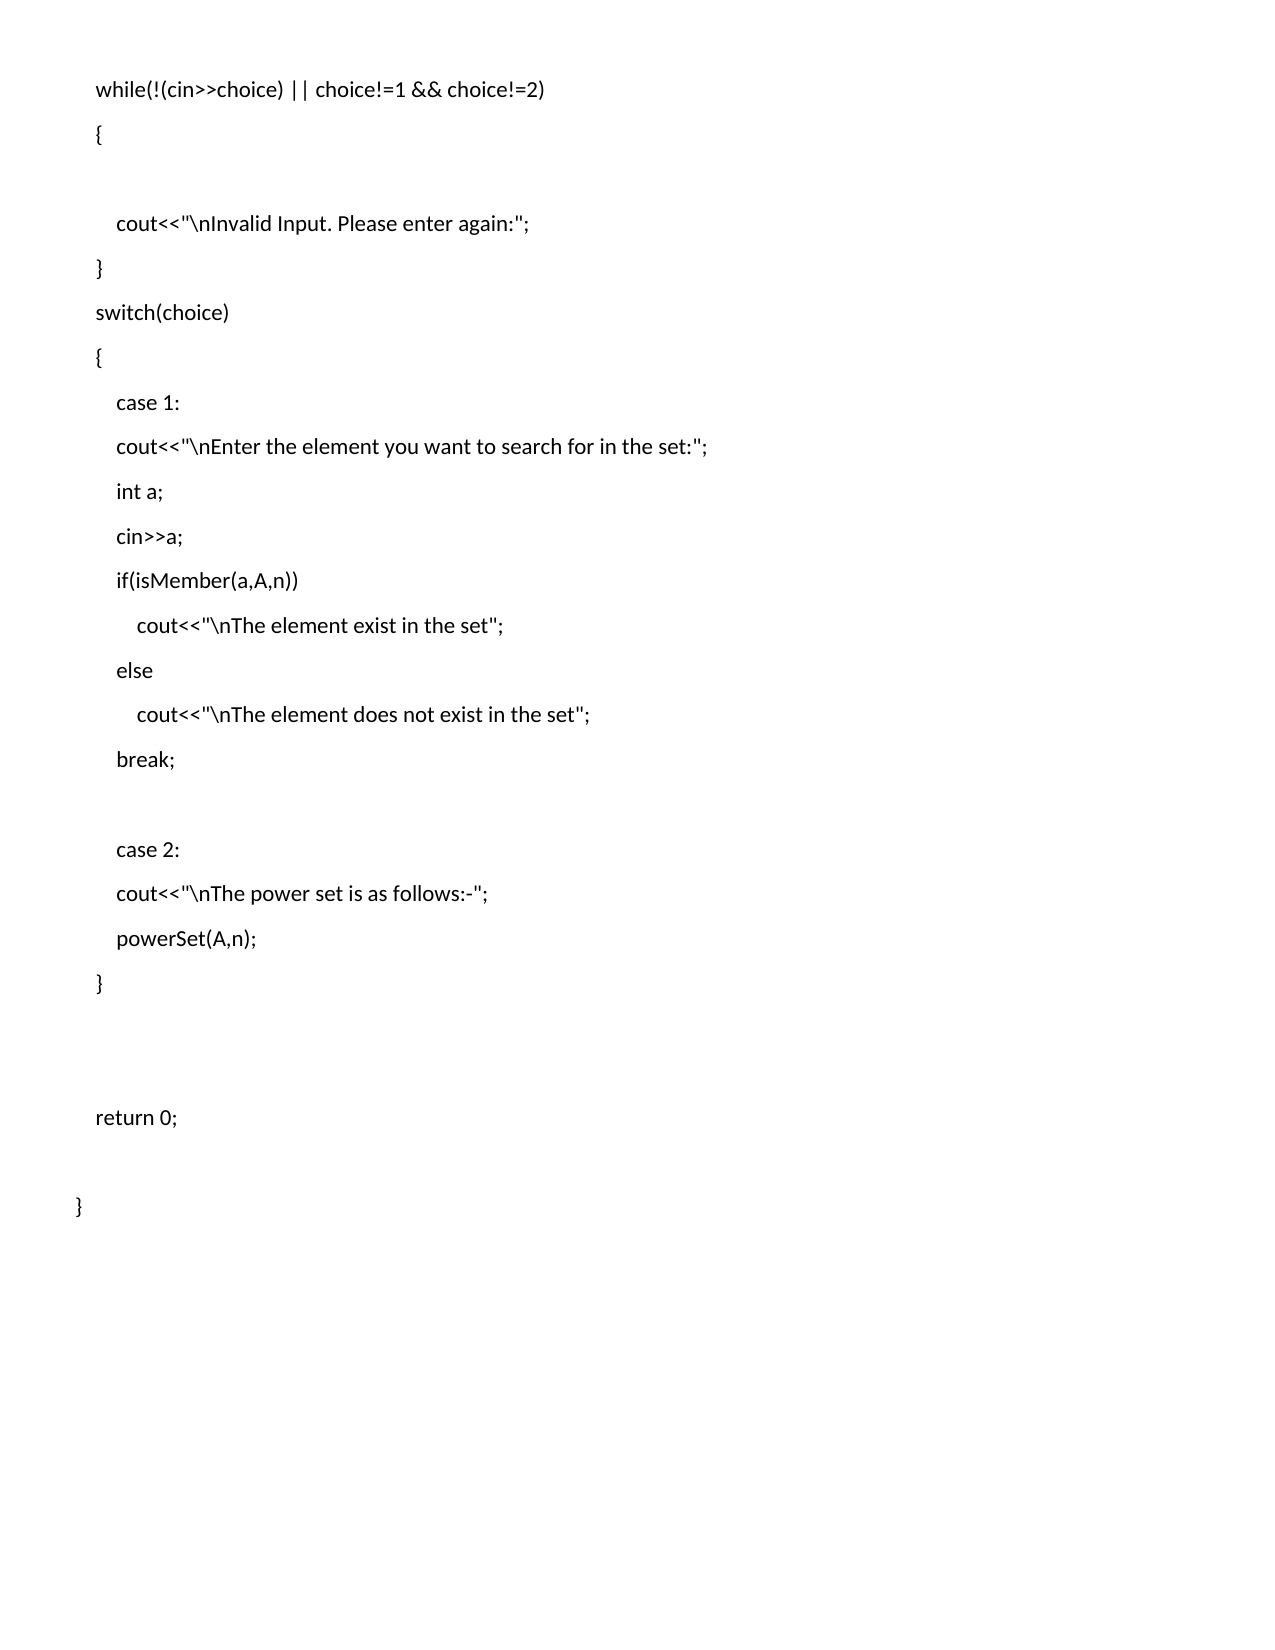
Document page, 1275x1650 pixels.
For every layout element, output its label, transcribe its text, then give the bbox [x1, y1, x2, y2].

text case 2: [75, 835, 1200, 863]
text } [75, 1192, 1200, 1220]
text return 0; [75, 1103, 1200, 1131]
text switch(choice) [75, 298, 1200, 326]
text cout<<"\nInvalid Input. Please enter again:"; [75, 209, 1200, 237]
text { [75, 343, 1200, 371]
text break; [75, 745, 1200, 773]
text cout<<"\nThe element does not exist in the set"; [75, 701, 1200, 729]
text cout<<"\nEnter the element you want to search for in the set:"; [75, 432, 1200, 461]
text while(!(cin>>choice) || choice!=1 && choice!=2) [75, 75, 1200, 103]
text if(isMember(a,A,n)) [75, 567, 1200, 594]
text cout<<"\nThe power set is as follows:-"; [75, 879, 1200, 907]
text int a; [75, 477, 1200, 505]
text cout<<"\nThe element exist in the set"; [75, 611, 1200, 639]
text powerSet(A,n); [75, 924, 1200, 952]
text } [75, 969, 1200, 997]
text } [75, 254, 1200, 282]
text case 1: [75, 388, 1200, 416]
text else [75, 656, 1200, 684]
text { [75, 120, 1200, 148]
text cin>>a; [75, 522, 1200, 550]
